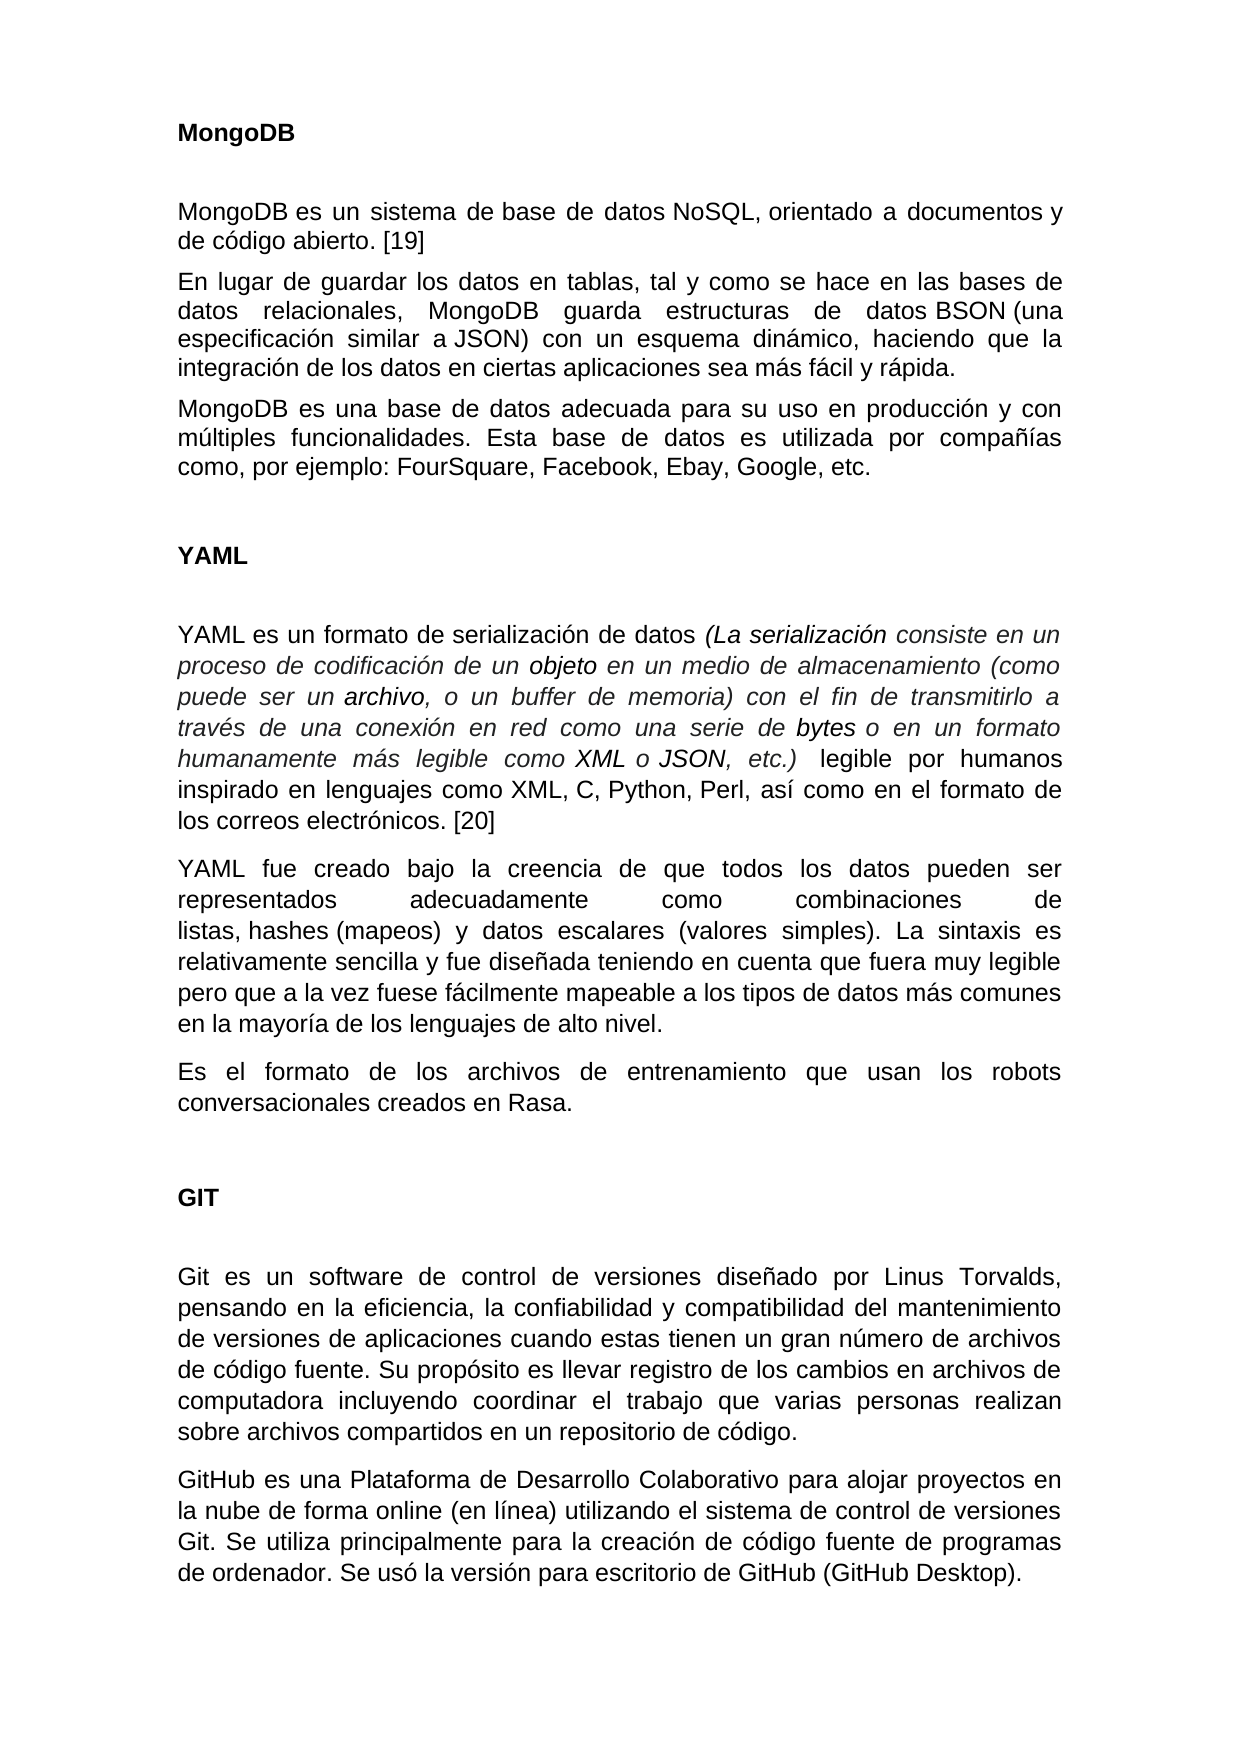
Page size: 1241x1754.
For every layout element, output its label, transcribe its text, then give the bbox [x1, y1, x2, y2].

text MongoDB es una base de datos adecuada para su uso en producción y con múltiples funcionalidades. Esta base de datos es utilizada por compañías como, por ejemplo: FourSquare, Facebook, Ebay, Google, etc. [177, 394, 1063, 481]
text MongoDB es un sistema de base de datos NoSQL, orientado a documentos y de código abierto. [19] [177, 197, 1063, 254]
text GitHub es una Plataforma de Desarrollo Colaborativo para alojar proyectos en la nube de forma online (en línea) utilizando el sistema de control de versiones Git. Se utiliza principalmente para la creación de código fuente de programas de ordenador. Se usó la versión para escritorio de GitHub (GitHub Desktop). [177, 1464, 1063, 1586]
subtitle MongoDB [177, 118, 1063, 147]
text Git es un software de control de versiones diseñado por Linus Torvalds, pensando en la eficiencia, la confiabilidad y compatibilidad del mantenimiento de versiones de aplicaciones cuando estas tienen un gran número de archivos de código fuente. Su propósito es llevar registro de los cambios en archivos de computadora incluyendo coordinar el trabajo que varias personas realizan sobre archivos compartidos en un repositorio de código. [177, 1262, 1063, 1446]
text YAML fue creado bajo la creencia de que todos los datos pueden ser representados adecuadamente como combinaciones de listas, hashes (mapeos) y datos escalares (valores simples). La sintaxis es relativamente sencilla y fue diseñada teniendo en cuenta que fuera muy legible pero que a la vez fuese fácilmente mapeable a los tipos de datos más comunes en la mayoría de los lenguajes de alto nivel. [177, 1006, 1063, 1037]
text Es el formato de los archivos de entrenamiento que usan los robots conversacionales creados en Rasa. [177, 1085, 1063, 1116]
subtitle GIT [177, 1183, 1063, 1212]
subtitle YAML [177, 541, 1063, 569]
text YAML es un formato de serialización de datos (La serialización consiste en un proceso de codificación de un objeto en un medio de almacenamiento (como puede ser un archivo, o un buffer de memoria) con el fin de transmitirlo a través de una conexión en red como una serie de bytes o en un formato humanamente más legible como XML o JSON, etc.) legible por humanos inspirado en lenguajes como XML, C, Python, Perl, así como en el formato de los correos electrónicos. [20] [177, 619, 1063, 834]
text En lugar de guardar los datos en tablas, tal y como se hace en las bases de datos relacionales, MongoDB guarda estructuras de datos BSON (una especificación similar a JSON) con un esquema dinámico, haciendo que la integración de los datos en ciertas aplicaciones sea más fácil y rápida. [177, 267, 1063, 382]
